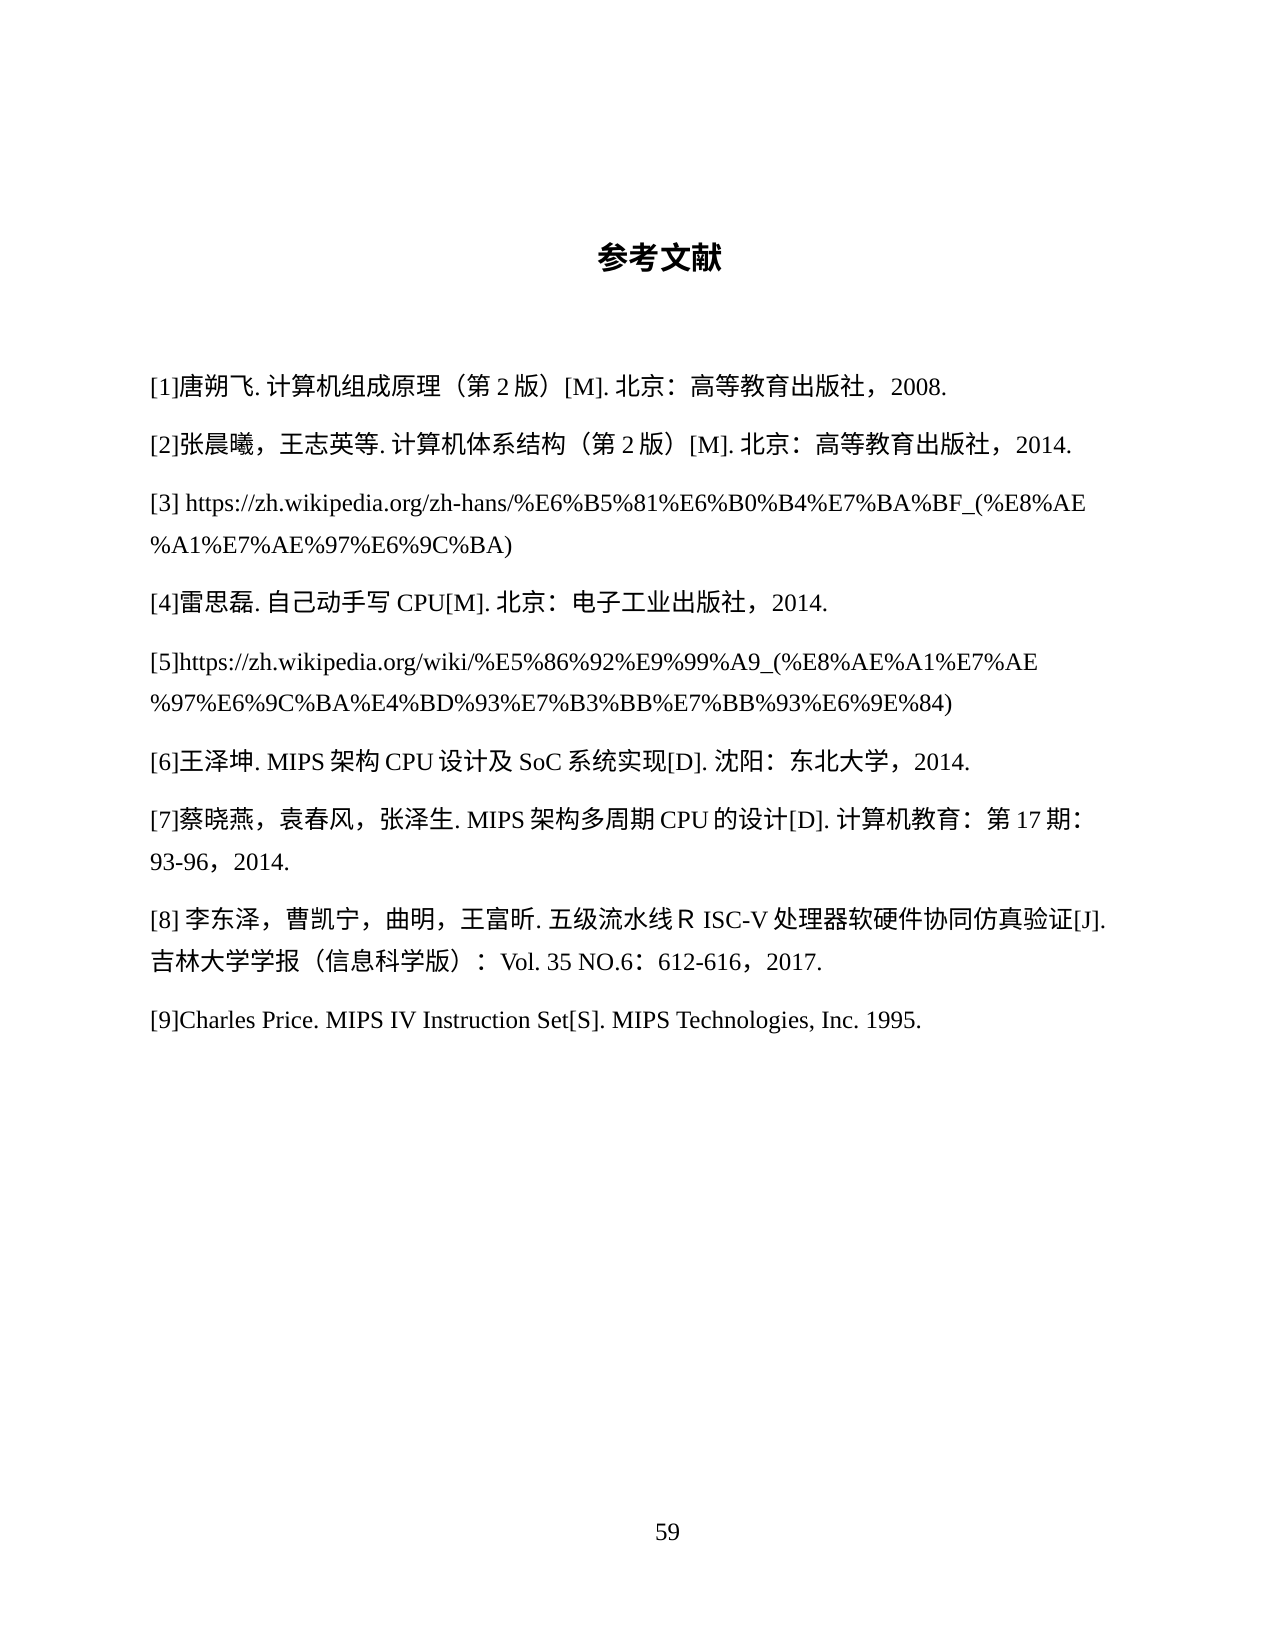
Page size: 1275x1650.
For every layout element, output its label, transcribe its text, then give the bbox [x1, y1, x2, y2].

text [3] https://zh.wikipedia.org/zh-hans/%E6%B5%81%E6%B0%B4%E7%BA%BF_(%E8%AE%A1%E7%AE%97%E6%9C%BA) [150, 478, 1125, 562]
text [1]唐朔飞. 计算机组成原理（第2版）[M]. 北京：高等教育出版社，2008. [150, 362, 1125, 403]
subtitle 参考文献 [195, 233, 1125, 278]
text [4]雷思磊. 自己动手写CPU[M]. 北京：电子工业出版社，2014. [150, 578, 1125, 620]
text [8] 李东泽，曹凯宁，曲明，王富昕. 五级流水线ＲISC-V处理器软硬件协同仿真验证[J]. 吉林大学学报（信息科学版）：Vol. 35 NO.6：612-616，2017. [150, 895, 1125, 978]
text [5]https://zh.wikipedia.org/wiki/%E5%86%92%E9%99%A9_(%E8%AE%A1%E7%AE%97%E6%9C%BA%E4%BD%93%E7%B3%BB%E7%BB%93%E6%9E%84) [150, 637, 1125, 720]
text [2]张晨曦，王志英等. 计算机体系结构（第2版）[M]. 北京：高等教育出版社，2014. [150, 420, 1125, 462]
text [9]Charles Price. MIPS IV Instruction Set[S]. MIPS Technologies, Inc. 1995. [150, 995, 1125, 1037]
text [6]王泽坤. MIPS架构CPU设计及SoC系统实现[D]. 沈阳：东北大学，2014. [150, 737, 1125, 778]
text [7]蔡晓燕，袁春风，张泽生. MIPS架构多周期CPU的设计[D]. 计算机教育：第17期：93-96，2014. [150, 795, 1125, 878]
